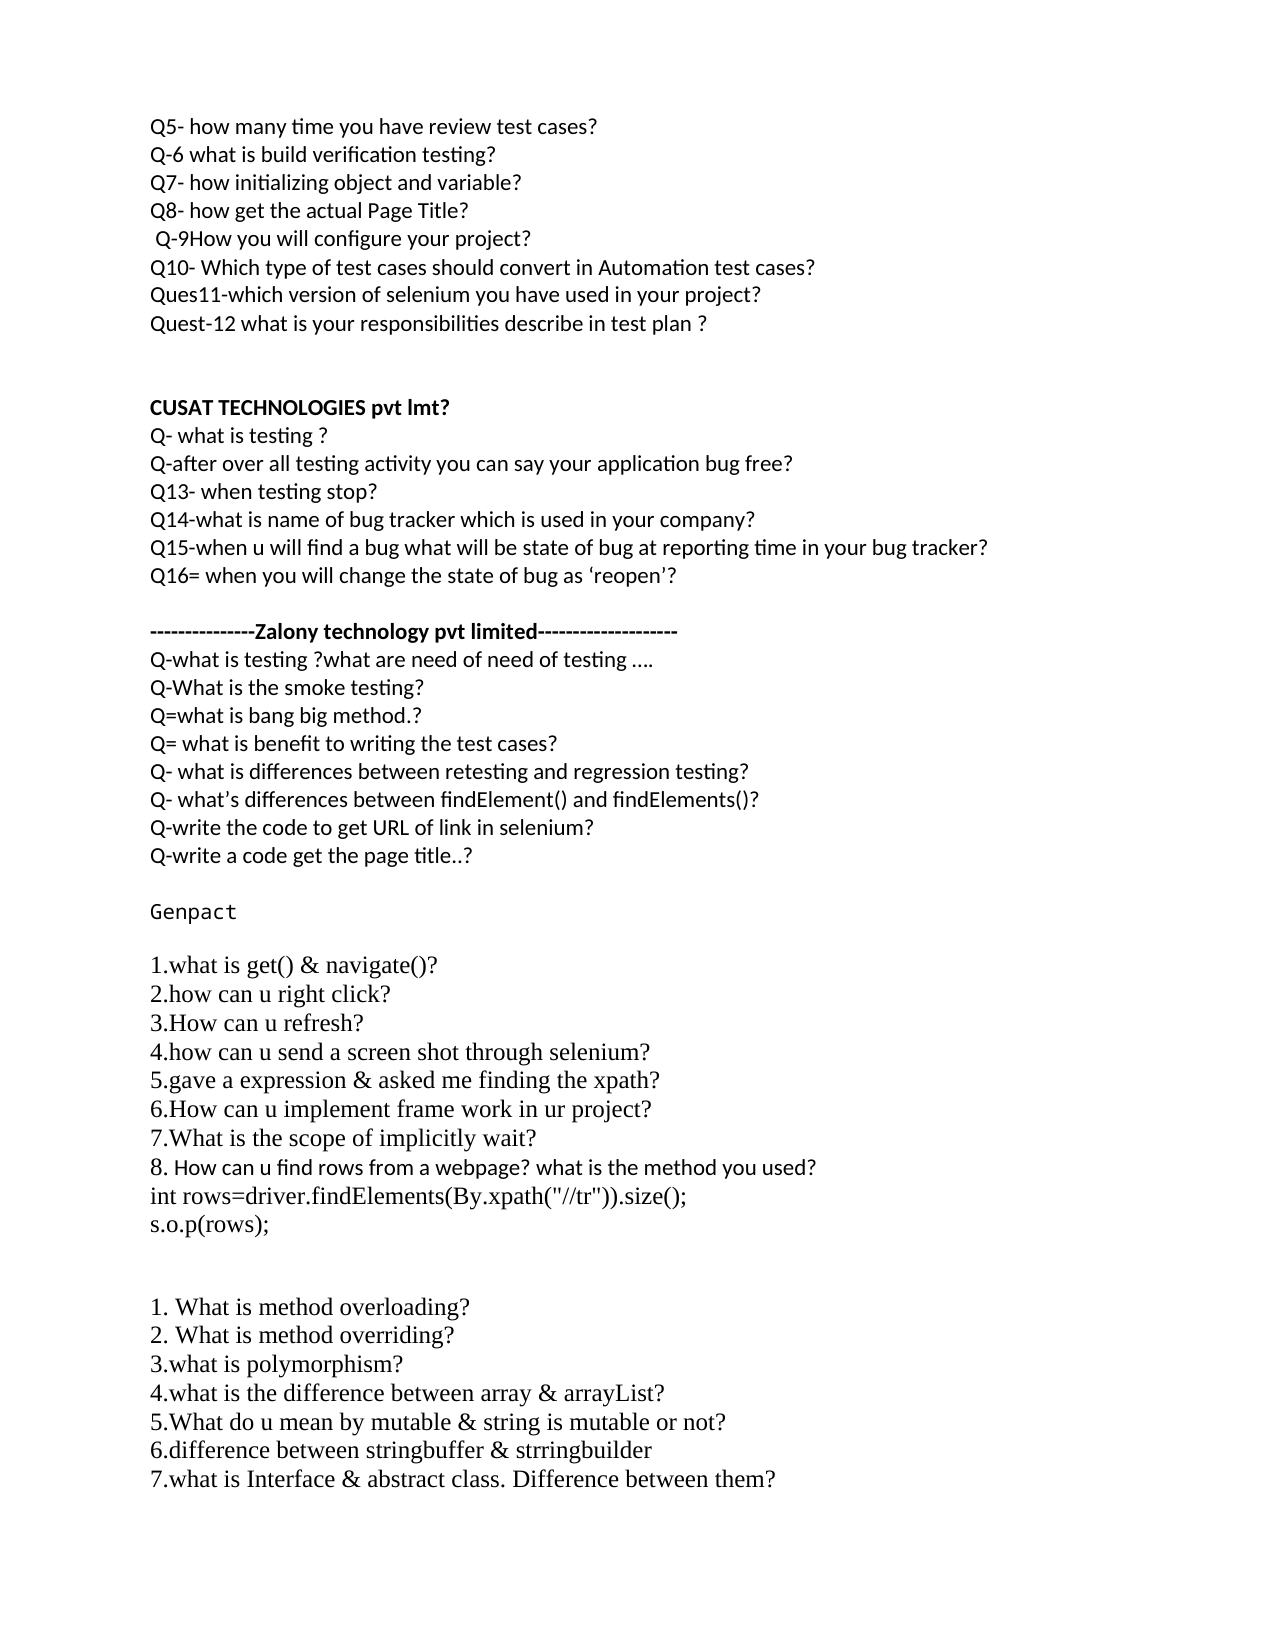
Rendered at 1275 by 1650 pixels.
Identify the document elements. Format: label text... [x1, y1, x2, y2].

text Q8- how get the actual Page Title? [150, 197, 1125, 224]
text 4.what is the difference between array & arrayList? [150, 1378, 1125, 1407]
text Q-9How you will configure your project? [150, 224, 1125, 253]
text CUSAT TECHNOLOGIES pvt lmt? [150, 393, 1125, 421]
text Q-6 what is build verification testing? [150, 141, 1125, 168]
text 4.how can u send a screen shot through selenium? [150, 1037, 1125, 1066]
text Q5- how many time you have review test cases? [150, 112, 1125, 141]
text 6.How can u implement frame work in ur project? [150, 1094, 1125, 1123]
text Q10- Which type of test cases should convert in Automation test cases? [150, 253, 1125, 281]
text 3.How can u refresh? [150, 1008, 1125, 1037]
text Q14-what is name of bug tracker which is used in your company? [150, 505, 1125, 533]
text Q-write the code to get URL of link in selenium? [150, 813, 1125, 841]
text 5.gave a expression & asked me finding the xpath? [150, 1066, 1125, 1094]
text Q- what’s differences between findElement() and findElements()? [150, 785, 1125, 813]
text Q- what is testing ? [150, 421, 1125, 449]
text 8. How can u find rows from a webpage? what is the method you used? [150, 1152, 1125, 1181]
text Q- what is differences between retesting and regression testing? [150, 757, 1125, 785]
text 1.what is get() & navigate()? [150, 951, 1125, 979]
text 3.what is polymorphism? [150, 1349, 1125, 1378]
text Q= what is benefit to writing the test cases? [150, 729, 1125, 757]
text ---------------Zalony technology pvt limited-------------------- [150, 617, 1125, 645]
text 7.what is Interface & abstract class. Difference between them? [150, 1464, 1125, 1493]
text Genpact [150, 897, 1125, 926]
text Quest-12 what is your responsibilities describe in test plan ? [150, 309, 1125, 337]
text Q=what is bang big method.? [150, 701, 1125, 729]
text 5.What do u mean by mutable & string is mutable or not? [150, 1407, 1125, 1436]
text Q-what is testing ?what are need of need of testing …. [150, 645, 1125, 673]
text Q7- how initializing object and variable? [150, 168, 1125, 197]
text Q13- when testing stop? [150, 477, 1125, 505]
text 1. What is method overloading? [150, 1292, 1125, 1321]
text int rows=driver.findElements(By.xpath("//tr")).size(); [150, 1181, 1125, 1209]
text 6.difference between stringbuffer & strringbuilder [150, 1436, 1125, 1464]
text Q16= when you will change the state of bug as ‘reopen’? [150, 561, 1125, 589]
text Q-What is the smoke testing? [150, 673, 1125, 701]
text s.o.p(rows); [150, 1209, 1125, 1238]
text 2. What is method overriding? [150, 1321, 1125, 1349]
text 2.how can u right click? [150, 979, 1125, 1008]
text Ques11-which version of selenium you have used in your project? [150, 281, 1125, 309]
text Q-write a code get the page title..? [150, 841, 1125, 869]
text Q15-when u will find a bug what will be state of bug at reporting time in your bug tracker? [150, 533, 1125, 561]
text Q-after over all testing activity you can say your application bug free? [150, 449, 1125, 477]
text 7.What is the scope of implicitly wait? [150, 1123, 1125, 1152]
